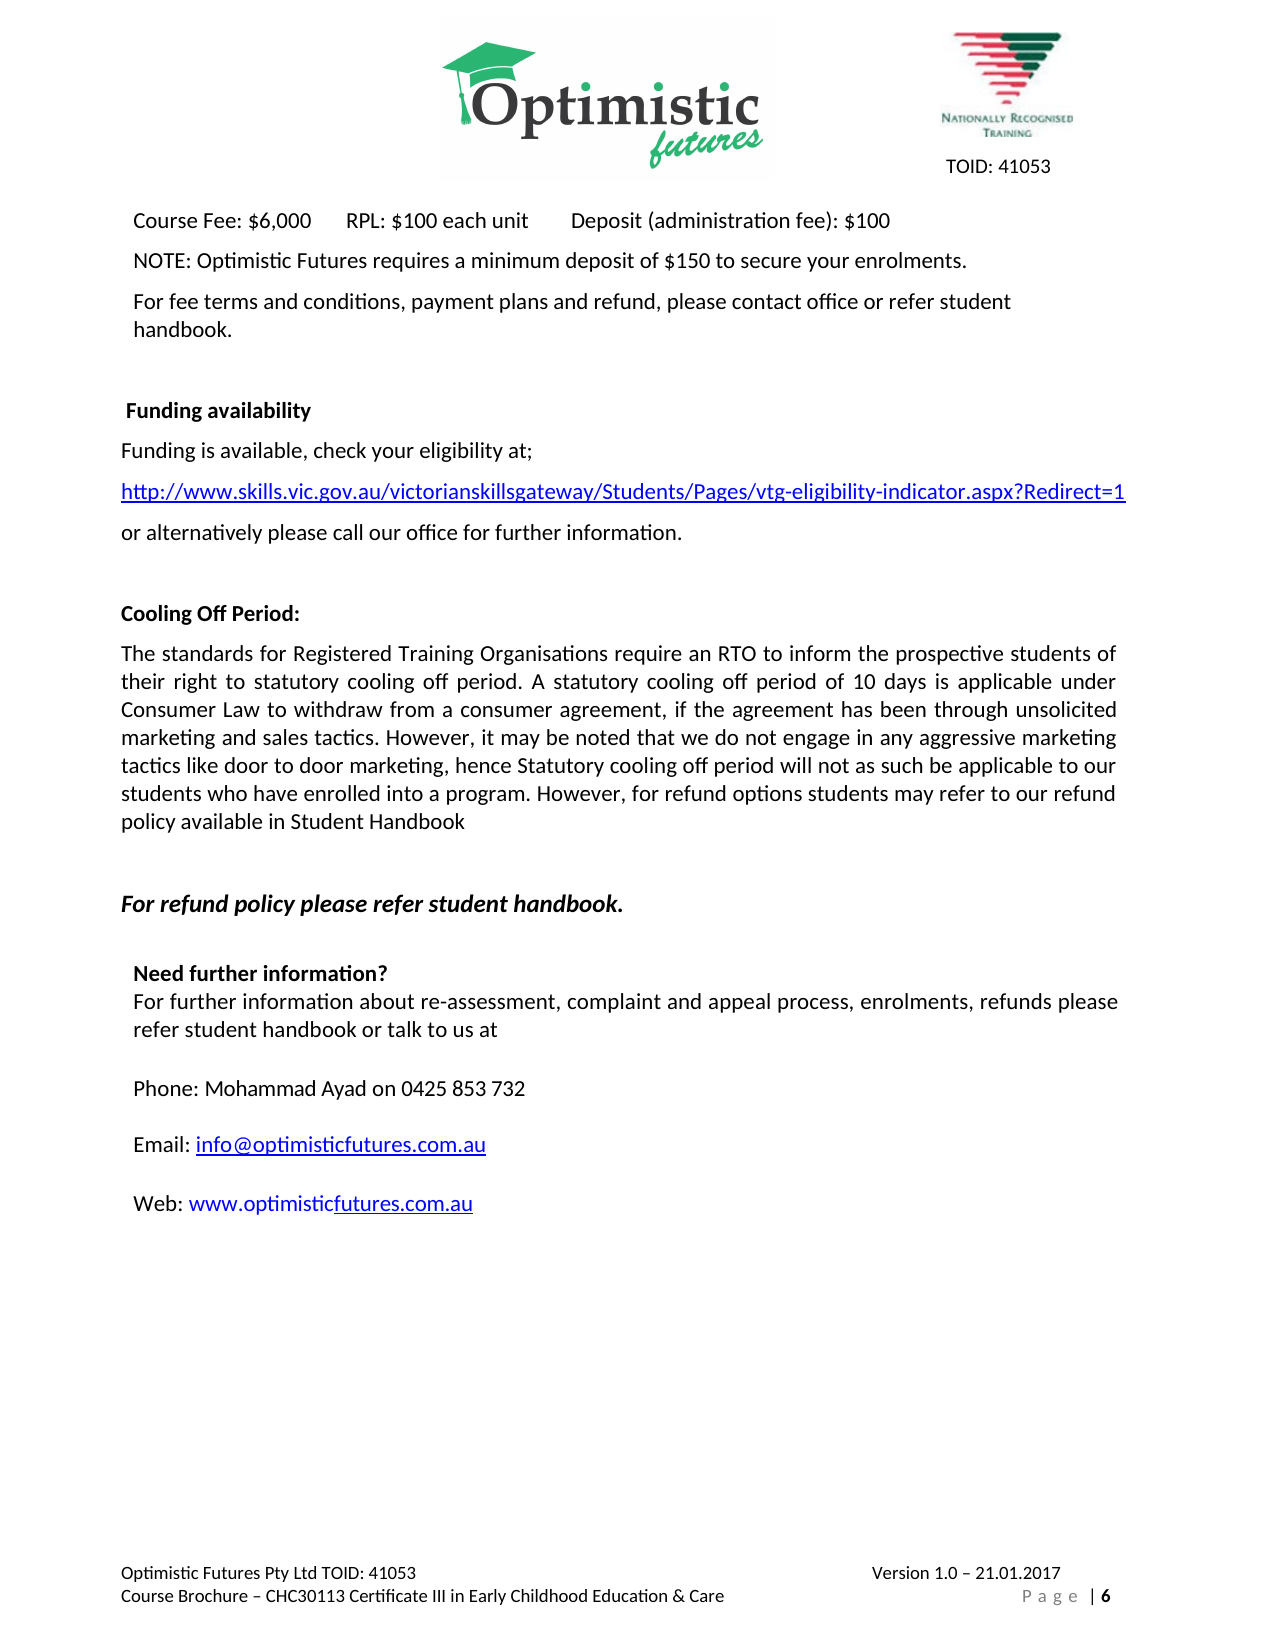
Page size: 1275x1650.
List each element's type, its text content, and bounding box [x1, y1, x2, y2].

picture [940, 32, 1074, 137]
text Funding is available, check your eligibility at; [121, 437, 1042, 465]
text Need further information? [133, 959, 1121, 987]
text http://www.skills.vic.gov.au/victorianskillsgateway/Students/Pages/vtg-eligibility-indicator.aspx?Redirect=1 [121, 477, 1140, 505]
text Cooling Off Period: [121, 599, 1119, 627]
text Funding availability [121, 396, 1119, 424]
text Course Fee: $6,000 RPL: $100 each unit Deposit (administration fee): $100 [133, 206, 1121, 234]
text or alternatively please call our office for further information. [121, 518, 1042, 546]
text For fee terms and conditions, payment plans and refund, please contact office or refer student handbook. [133, 287, 1042, 343]
text For further information about re-assessment, complaint and appeal process, enrolments, refunds please refer student handbook or talk to us at [133, 987, 1121, 1043]
text For refund policy please refer student handbook. [121, 888, 1119, 919]
picture [437, 16, 775, 181]
text The standards for Registered Training Organisations require an RTO to inform the prospective students of their right to statutory cooling off period. A statutory cooling off period of 10 days is applicable under Consumer Law to withdraw from a consumer agreement, if the agreement has been through unsolicited marketing and sales tactics. However, it may be noted that we do not engage in any aggressive marketing tactics like door to door marketing, hence Statutory cooling off period will not as such be applicable to our students who have enrolled into a program. However, for refund options students may refer to our refund policy available in Student Handbook [121, 639, 1119, 835]
text NOTE: Optimistic Futures requires a minimum deposit of $150 to secure your enrolments. [133, 247, 1042, 274]
text Web: www.optimisticfutures.com.au [133, 1189, 1121, 1217]
text Phone: Mohammad Ayad on 0425 853 732 [133, 1074, 1121, 1102]
text Email: info@optimisticfutures.com.au [133, 1130, 1121, 1158]
